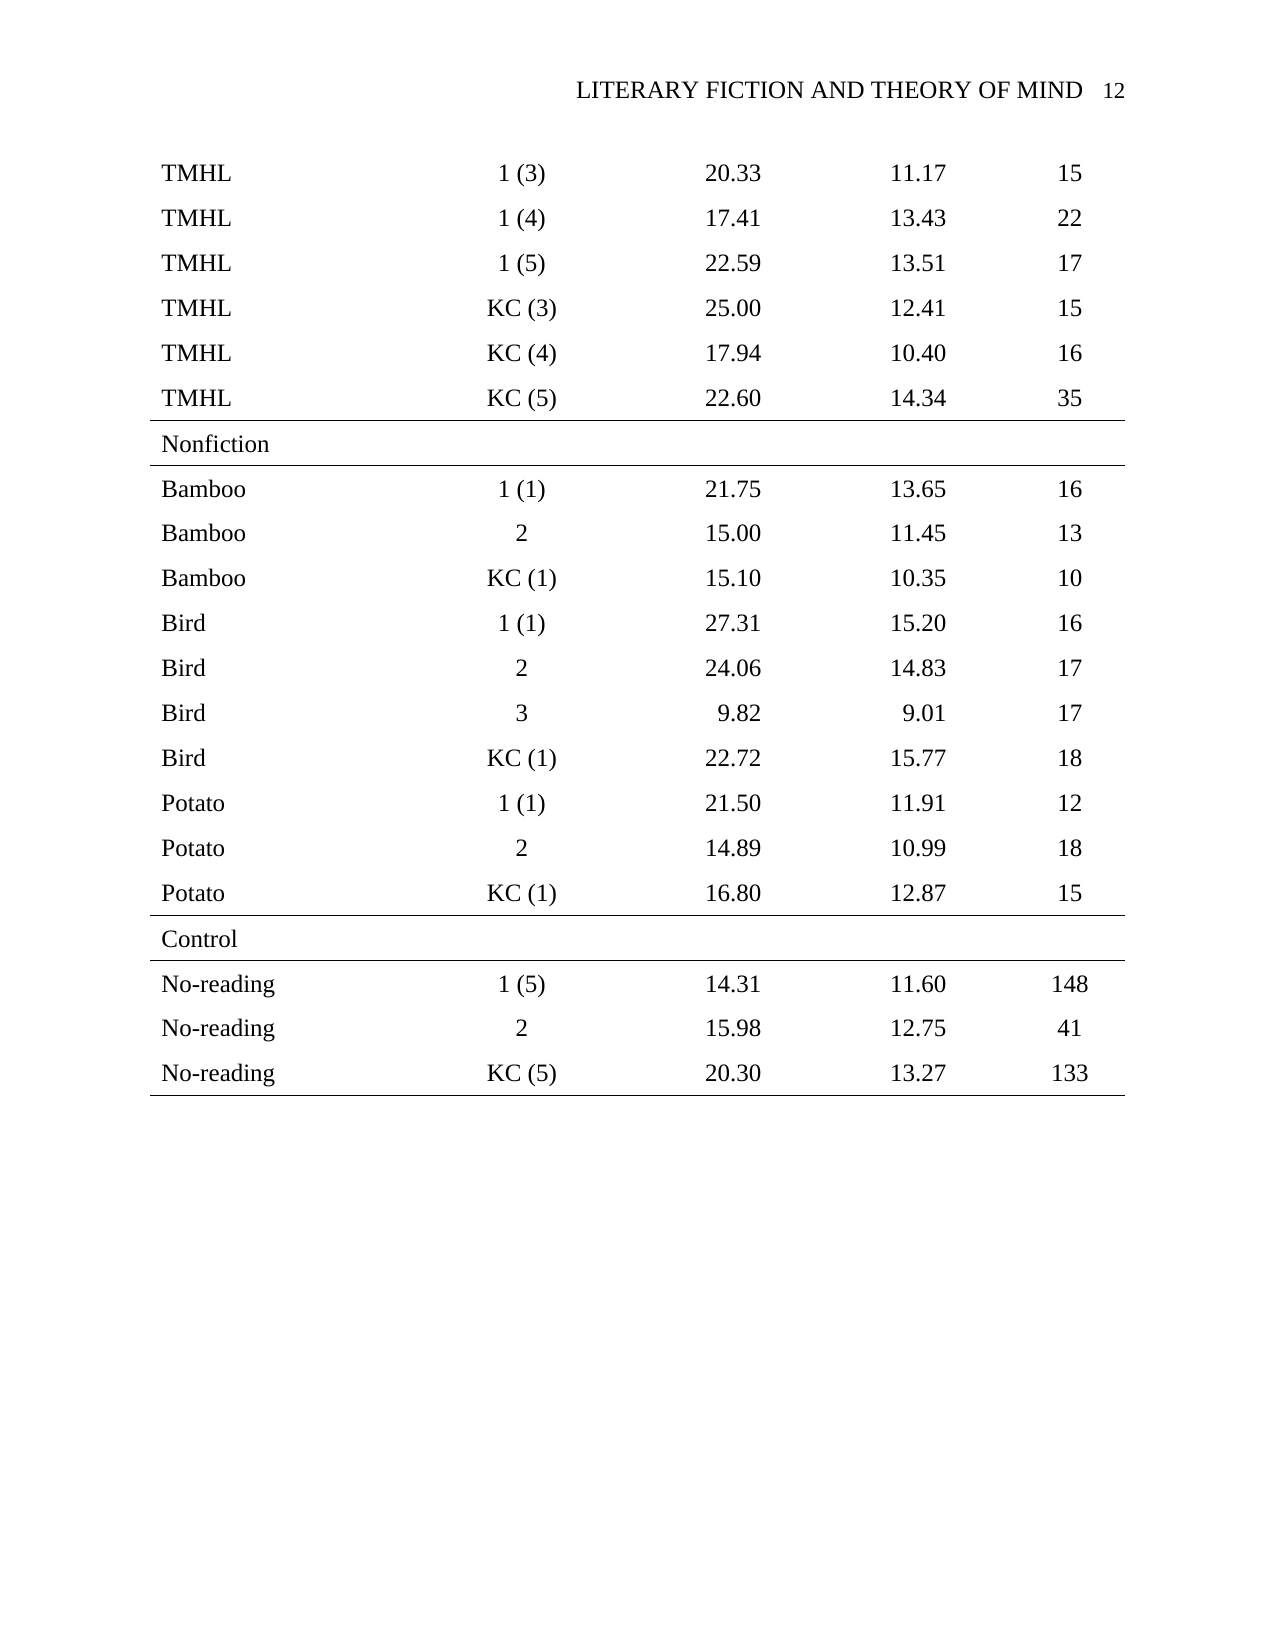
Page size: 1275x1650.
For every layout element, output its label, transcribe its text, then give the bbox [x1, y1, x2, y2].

table_cell 12 [1014, 780, 1125, 825]
table_cell 16 [1014, 466, 1125, 510]
table_cell 13.27 [812, 1050, 1014, 1095]
table_cell 12.75 [812, 1005, 1014, 1050]
table_cell 24.06 [645, 645, 812, 690]
table_cell 9.82 [645, 690, 812, 735]
table_cell 16.80 [645, 870, 812, 915]
table_cell 41 [1014, 1005, 1125, 1050]
table_cell TMHL [150, 330, 398, 375]
table_cell Bird [150, 600, 398, 645]
table_cell 22.72 [645, 735, 812, 780]
table_cell 15 [1014, 150, 1125, 195]
table_cell Bird [150, 735, 398, 780]
table_cell Bamboo [150, 510, 398, 555]
table_cell 13.51 [812, 240, 1014, 285]
table_cell 1 (1) [398, 466, 645, 510]
table_cell 13.43 [812, 195, 1014, 240]
table_cell 9.01 [812, 690, 1014, 735]
table_cell TMHL [150, 150, 398, 195]
table_cell 3 [398, 690, 645, 735]
table_cell TMHL [150, 240, 398, 285]
table_cell 1 (5) [398, 961, 645, 1005]
table_cell Bamboo [150, 466, 398, 510]
table_cell 2 [398, 645, 645, 690]
table_cell No-reading [150, 1050, 398, 1095]
table_cell [812, 421, 1014, 465]
table_cell 15.77 [812, 735, 1014, 780]
table_cell TMHL [150, 285, 398, 330]
table_cell No-reading [150, 1005, 398, 1050]
table_cell [398, 421, 645, 465]
table_cell [1014, 916, 1125, 960]
table_cell 21.75 [645, 466, 812, 510]
table_cell 1 (1) [398, 600, 645, 645]
table_cell 21.50 [645, 780, 812, 825]
table_cell 2 [398, 510, 645, 555]
table_cell TMHL [150, 195, 398, 240]
table_cell 13 [1014, 510, 1125, 555]
table_cell Bird [150, 645, 398, 690]
table_cell 17 [1014, 240, 1125, 285]
table_cell 25.00 [645, 285, 812, 330]
table_cell KC (5) [398, 1050, 645, 1095]
table_cell 16 [1014, 330, 1125, 375]
table_cell 10.99 [812, 825, 1014, 870]
table_cell 17.41 [645, 195, 812, 240]
table_cell No-reading [150, 961, 398, 1005]
table_cell 1 (1) [398, 780, 645, 825]
table_cell 13.65 [812, 466, 1014, 510]
table_cell 11.60 [812, 961, 1014, 1005]
table_cell 22.60 [645, 375, 812, 420]
table_cell Bird [150, 690, 398, 735]
table_cell 22.59 [645, 240, 812, 285]
table_cell 14.89 [645, 825, 812, 870]
table_cell 11.17 [812, 150, 1014, 195]
table_cell 22 [1014, 195, 1125, 240]
table_cell 15 [1014, 870, 1125, 915]
table_cell 14.34 [812, 375, 1014, 420]
table_cell [645, 421, 812, 465]
table_cell 133 [1014, 1050, 1125, 1095]
table_cell 12.41 [812, 285, 1014, 330]
table_cell 15 [1014, 285, 1125, 330]
table_cell 11.45 [812, 510, 1014, 555]
table_cell 15.98 [645, 1005, 812, 1050]
table_cell 14.31 [645, 961, 812, 1005]
table_cell 15.00 [645, 510, 812, 555]
table_cell 16 [1014, 600, 1125, 645]
table_cell 17.94 [645, 330, 812, 375]
table_cell 1 (5) [398, 240, 645, 285]
table_cell 1 (4) [398, 195, 645, 240]
table_cell 10.40 [812, 330, 1014, 375]
table_cell 20.33 [645, 150, 812, 195]
table_cell KC (1) [398, 555, 645, 600]
table_cell KC (4) [398, 330, 645, 375]
table_cell 20.30 [645, 1050, 812, 1095]
table_cell 10.35 [812, 555, 1014, 600]
table_cell 148 [1014, 961, 1125, 1005]
table_cell 35 [1014, 375, 1125, 420]
table_cell Control [150, 916, 398, 960]
table_cell Potato [150, 870, 398, 915]
table_cell KC (1) [398, 735, 645, 780]
table_cell 2 [398, 1005, 645, 1050]
table_cell 1 (3) [398, 150, 645, 195]
table_cell Potato [150, 780, 398, 825]
table_cell 17 [1014, 645, 1125, 690]
table_cell 27.31 [645, 600, 812, 645]
table_cell 10 [1014, 555, 1125, 600]
table_cell 18 [1014, 735, 1125, 780]
table_cell 2 [398, 825, 645, 870]
table_cell TMHL [150, 375, 398, 420]
table_cell [812, 916, 1014, 960]
table_cell KC (5) [398, 375, 645, 420]
table_cell 18 [1014, 825, 1125, 870]
table_cell [398, 916, 645, 960]
table_cell 14.83 [812, 645, 1014, 690]
table_cell Potato [150, 825, 398, 870]
table_cell 15.10 [645, 555, 812, 600]
table_cell 12.87 [812, 870, 1014, 915]
table_cell [1014, 421, 1125, 465]
table_cell [645, 916, 812, 960]
table_cell 17 [1014, 690, 1125, 735]
table_cell 11.91 [812, 780, 1014, 825]
table_cell KC (3) [398, 285, 645, 330]
table_cell Bamboo [150, 555, 398, 600]
table_cell KC (1) [398, 870, 645, 915]
table_cell 15.20 [812, 600, 1014, 645]
table_cell Nonfiction [150, 421, 398, 465]
